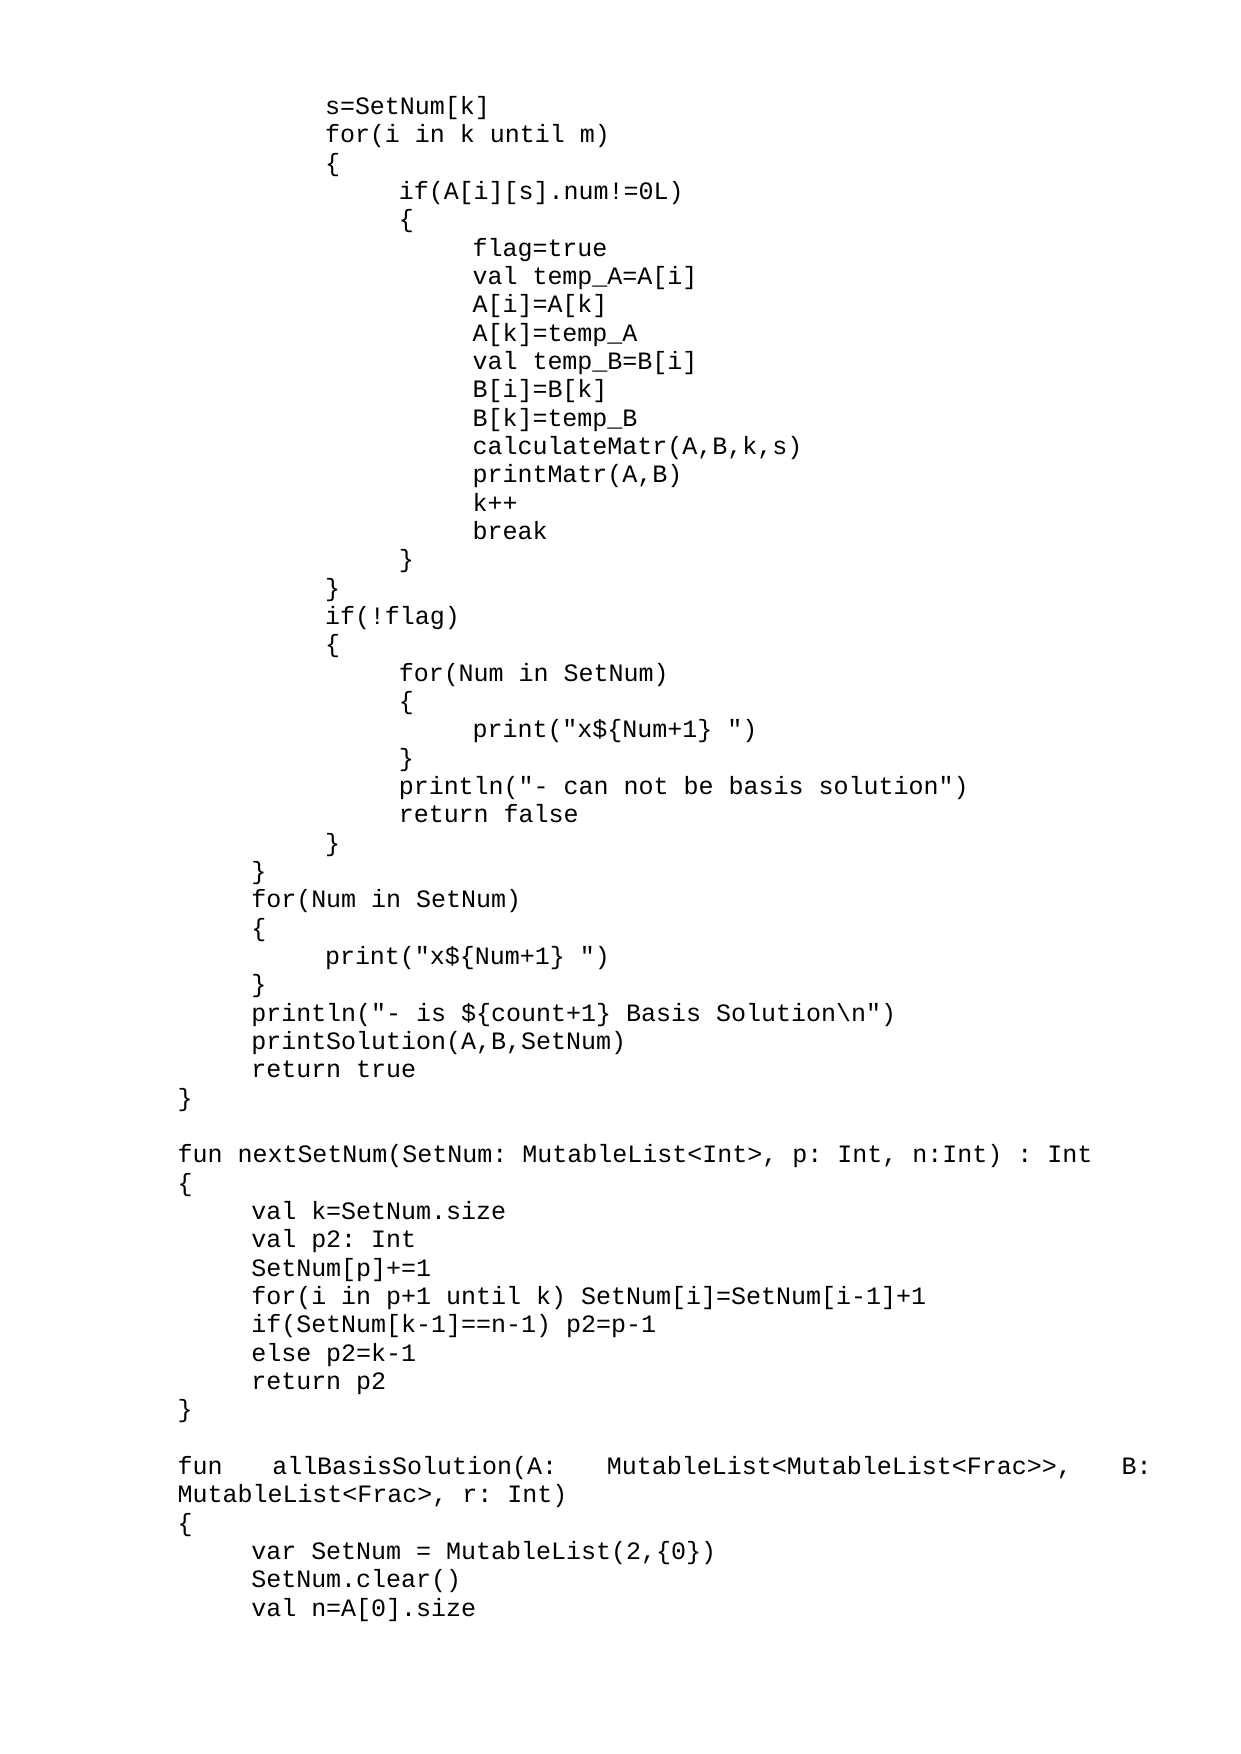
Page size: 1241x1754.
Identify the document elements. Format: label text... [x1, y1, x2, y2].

text } [177, 859, 1152, 887]
text return p2 [177, 1369, 1152, 1397]
text } [177, 547, 1152, 575]
text } [177, 1397, 1152, 1425]
text } [177, 575, 1152, 604]
text for(i in p+1 until k) SetNum[i]=SetNum[i-1]+1 [177, 1284, 1152, 1312]
text println("- is ${count+1} Basis Solution\n") [177, 1000, 1152, 1029]
text fun allBasisSolution(A: MutableList<MutableList<Frac>>, B: MutableList<Frac>, r: Int) [177, 1454, 1152, 1510]
text var SetNum = MutableList(2,{0}) [177, 1539, 1152, 1567]
text if(A[i][s].num!=0L) [177, 179, 1152, 207]
text println("- can not be basis solution") [177, 774, 1152, 802]
text for(Num in SetNum) [177, 660, 1152, 689]
text val k=SetNum.size [177, 1199, 1152, 1227]
text printSolution(A,B,SetNum) [177, 1029, 1152, 1057]
text } [177, 830, 1152, 859]
text return true [177, 1057, 1152, 1085]
text for(Num in SetNum) [177, 887, 1152, 915]
text for(i in k until m) [177, 122, 1152, 150]
text B[i]=B[k] [177, 377, 1152, 405]
text k++ [177, 490, 1152, 519]
text calculateMatr(A,B,k,s) [177, 434, 1152, 462]
text { [177, 632, 1152, 660]
text A[i]=A[k] [177, 292, 1152, 320]
text { [177, 1510, 1152, 1539]
text if(!flag) [177, 604, 1152, 632]
text SetNum.clear() [177, 1567, 1152, 1595]
text } [177, 745, 1152, 774]
text printMatr(A,B) [177, 462, 1152, 490]
text } [177, 1085, 1152, 1114]
text else p2=k-1 [177, 1340, 1152, 1369]
text { [177, 207, 1152, 235]
text if(SetNum[k-1]==n-1) p2=p-1 [177, 1312, 1152, 1340]
text flag=true [177, 235, 1152, 264]
text A[k]=temp_A [177, 320, 1152, 349]
text { [177, 150, 1152, 179]
text val temp_B=B[i] [177, 349, 1152, 377]
text s=SetNum[k] [177, 94, 1152, 122]
text print("x${Num+1} ") [177, 944, 1152, 972]
text SetNum[p]+=1 [177, 1255, 1152, 1284]
text val p2: Int [177, 1227, 1152, 1255]
text print("x${Num+1} ") [177, 717, 1152, 745]
text } [177, 972, 1152, 1000]
text break [177, 519, 1152, 547]
text { [177, 915, 1152, 944]
text val n=A[0].size [177, 1595, 1152, 1624]
text { [177, 689, 1152, 717]
text fun nextSetNum(SetNum: MutableList<Int>, p: Int, n:Int) : Int [177, 1142, 1152, 1170]
text B[k]=temp_B [177, 405, 1152, 434]
text val temp_A=A[i] [177, 264, 1152, 292]
text { [177, 1170, 1152, 1199]
text return false [177, 802, 1152, 830]
